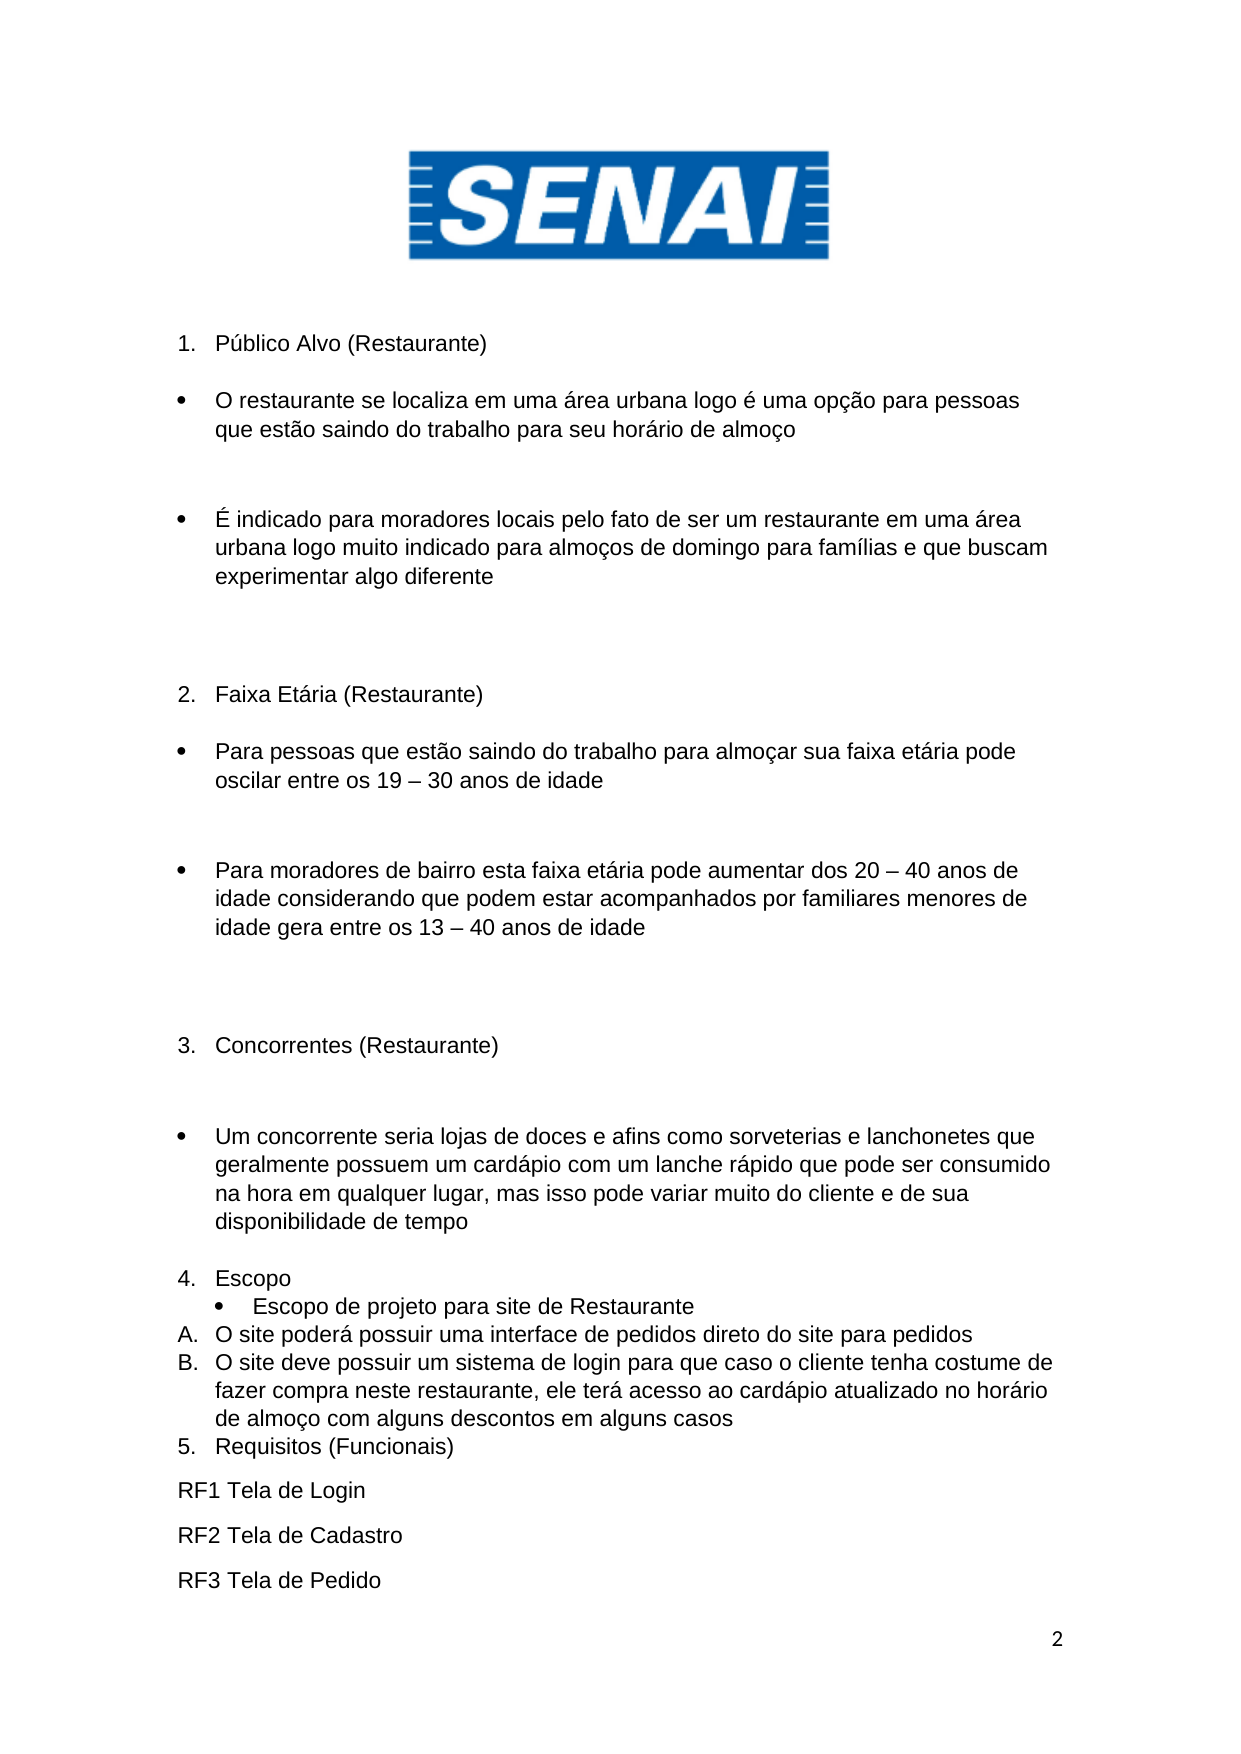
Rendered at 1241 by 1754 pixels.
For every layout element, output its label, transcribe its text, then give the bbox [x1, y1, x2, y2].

list Para moradores de bairro esta faixa etária pode aumentar dos 20 – 40 anos de idade considerando que podem estar acompanhados por familiares menores de idade gera entre os 13 – 40 anos de idade [177, 857, 1063, 940]
text RF1 Tela de Login [177, 1477, 1063, 1504]
text RF2 Tela de Cadastro [177, 1522, 1063, 1548]
list Concorrentes (Restaurante) [177, 1032, 1063, 1059]
text RF3 Tela de Pedido [177, 1567, 1063, 1593]
picture [403, 147, 837, 267]
list Requisitos (Funcionais) [177, 1433, 1063, 1459]
list Faixa Etária (Restaurante) [177, 681, 1063, 708]
list Para pessoas que estão saindo do trabalho para almoçar sua faixa etária pode oscilar entre os 19 – 30 anos de idade [177, 738, 1063, 793]
list Escopo [177, 1265, 1063, 1291]
list O restaurante se localiza em uma área urbana logo é uma opção para pessoas que estão saindo do trabalho para seu horário de almoço [177, 387, 1063, 442]
list É indicado para moradores locais pelo fato de ser um restaurante em uma área urbana logo muito indicado para almoços de domingo para famílias e que buscam experimentar algo diferente [177, 506, 1063, 589]
list Público Alvo (Restaurante) [177, 330, 1063, 357]
list O site deve possuir um sistema de login para que caso o cliente tenha costume de fazer compra neste restaurante, ele terá acesso ao cardápio atualizado no horário de almoço com alguns descontos em alguns casos [177, 1349, 1063, 1431]
list O site poderá possuir uma interface de pedidos direto do site para pedidos [177, 1321, 1063, 1347]
list Escopo de projeto para site de Restaurante [215, 1293, 1063, 1319]
list Um concorrente seria lojas de doces e afins como sorveterias e lanchonetes que geralmente possuem um cardápio com um lanche rápido que pode ser consumido na hora em qualquer lugar, mas isso pode variar muito do cliente e de sua disponibilidade de tempo [177, 1123, 1063, 1234]
